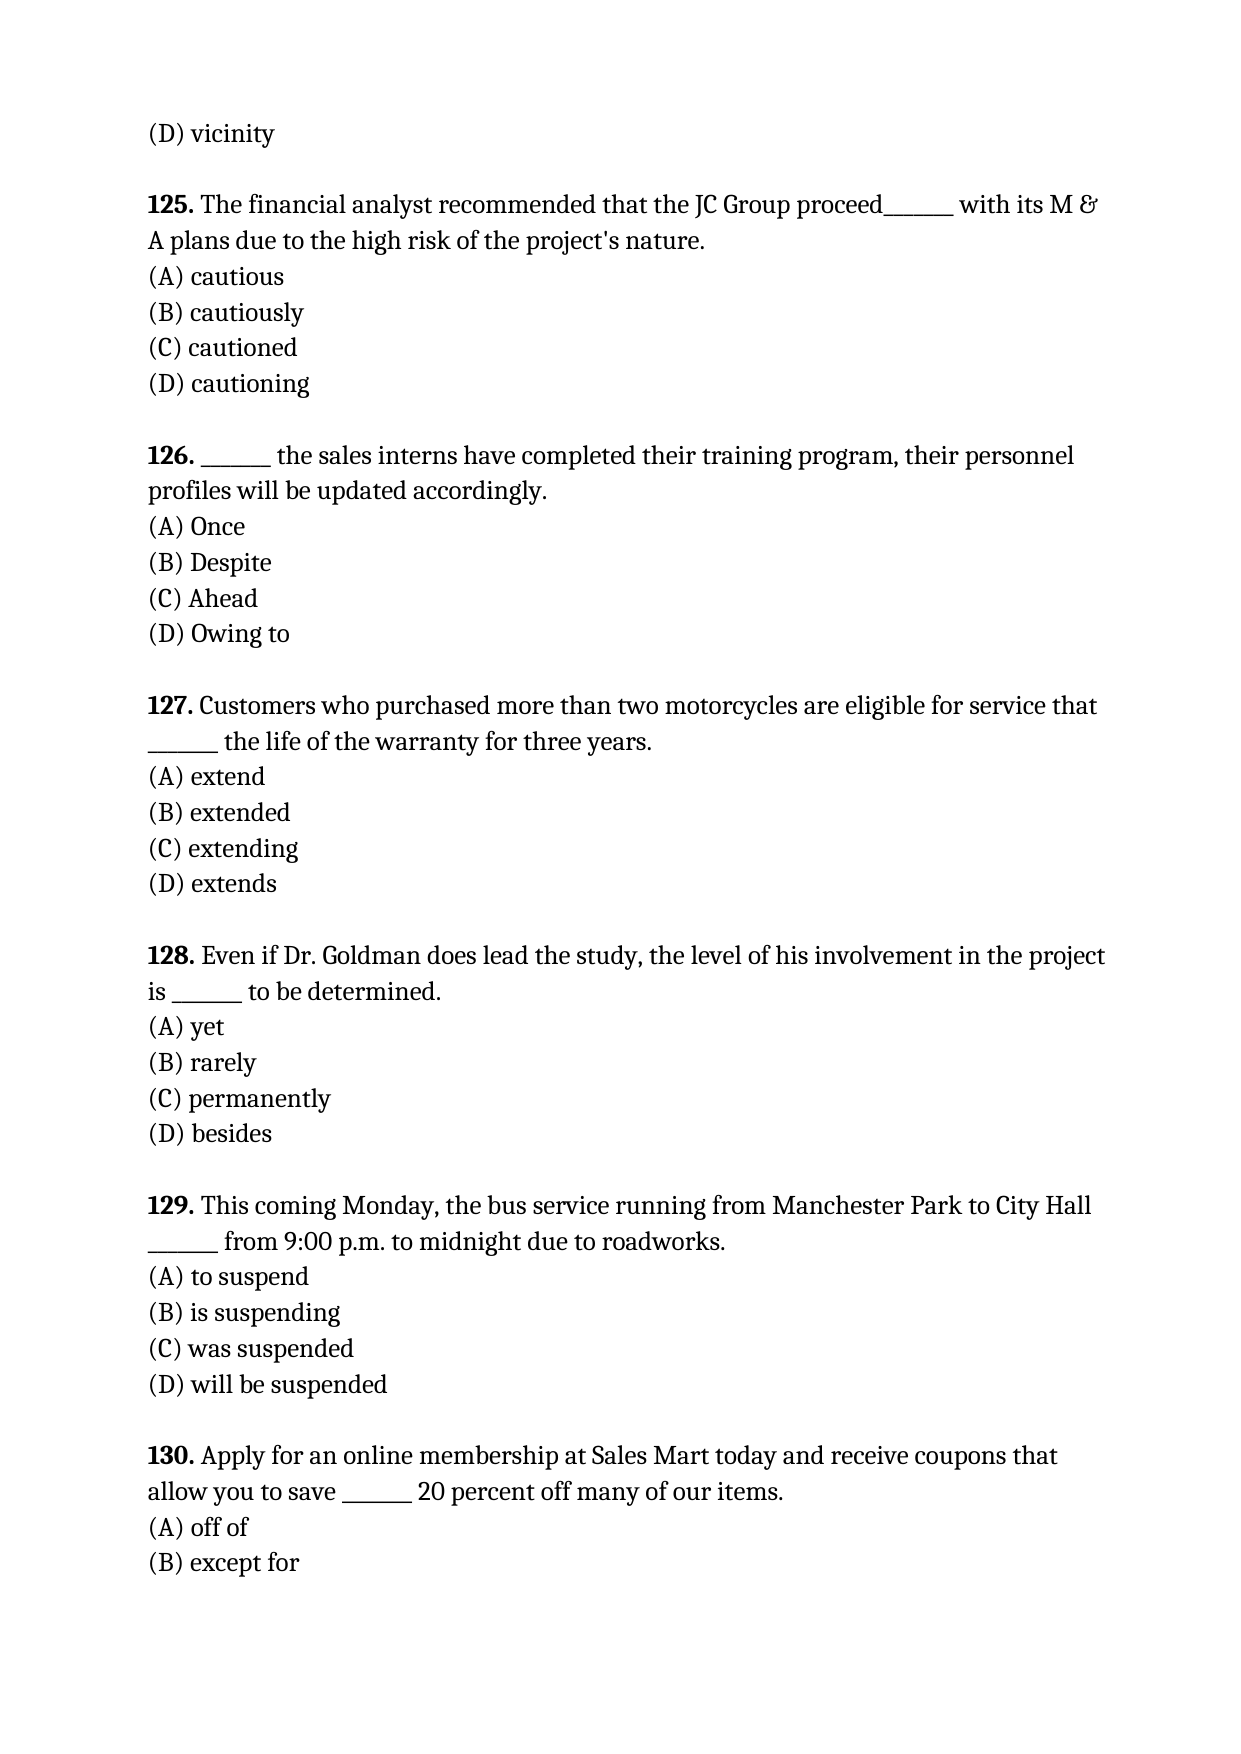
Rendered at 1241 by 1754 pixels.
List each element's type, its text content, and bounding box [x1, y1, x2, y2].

text 126. _______ the sales interns have completed their training program, their personnel profiles will be updated accordingly. (A) Once (B) Despite (C) Ahead (D) Owing to [148, 404, 1122, 649]
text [148, 1404, 1122, 1578]
text 129. This coming Monday, the bus service running from Manchester Park to City Hall _______ from 9:00 p.m. to midnight due to roadworks. (A) to suspend (B) is suspending (C) was suspended (D) will be suspended [148, 1154, 1122, 1400]
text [148, 118, 1122, 399]
text 127. Customers who purchased more than two motorcycles are eligible for service that _______ the life of the warranty for three years. (A) extend (B) extended (C) extending (D) extends [148, 654, 1122, 899]
text 128. Even if Dr. Goldman does lead the study, the level of his involvement in the project is _______ to be determined. (A) yet (B) rarely (C) permanently (D) besides [148, 904, 1122, 1150]
